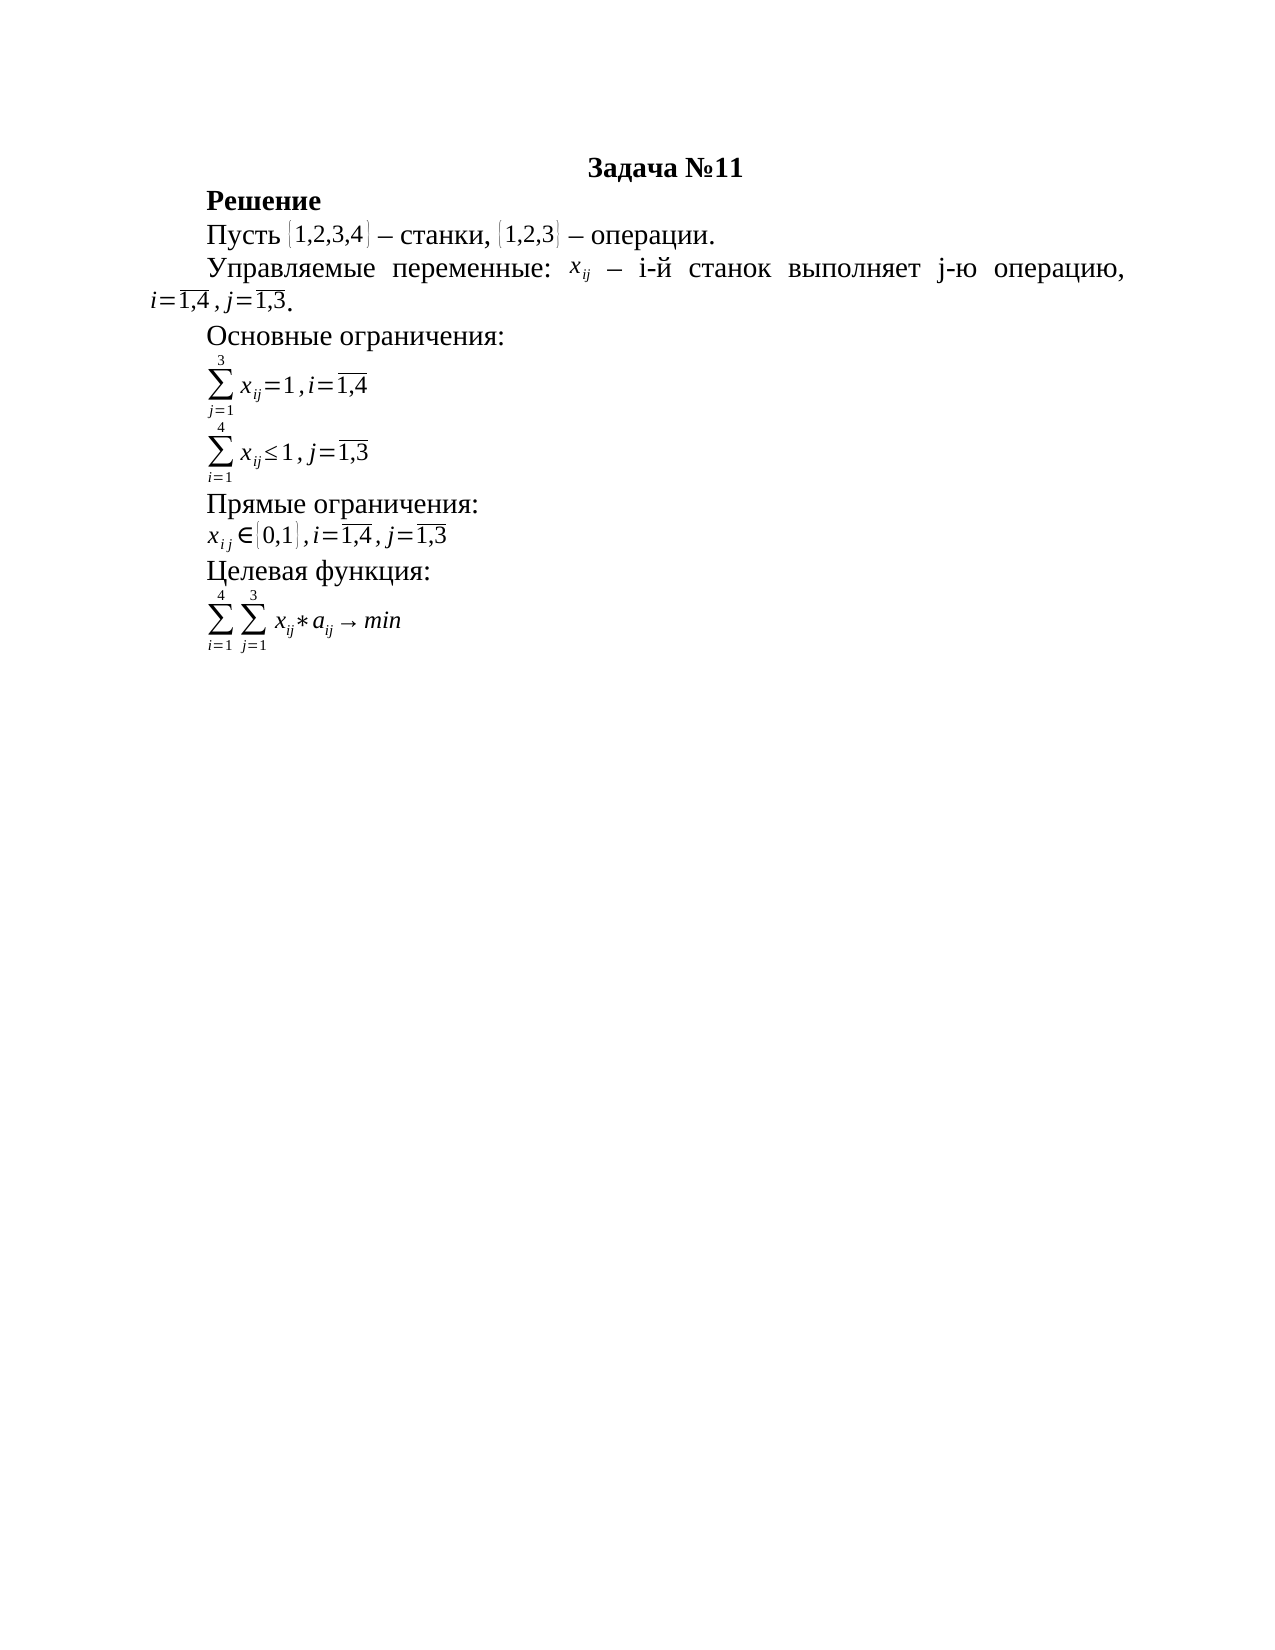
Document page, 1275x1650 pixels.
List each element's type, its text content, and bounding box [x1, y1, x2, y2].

text Задача №11 [150, 150, 1125, 183]
text Основные ограничения: [150, 318, 1125, 351]
text Пусть – станки, – операции. [150, 217, 1125, 251]
text Решение [150, 183, 1125, 217]
text Прямые ограничения: [150, 486, 1125, 519]
text Целевая функция: [150, 553, 1125, 586]
text Управляемые переменные: – i-й станок выполняет j-ю операцию, . [150, 251, 1125, 318]
